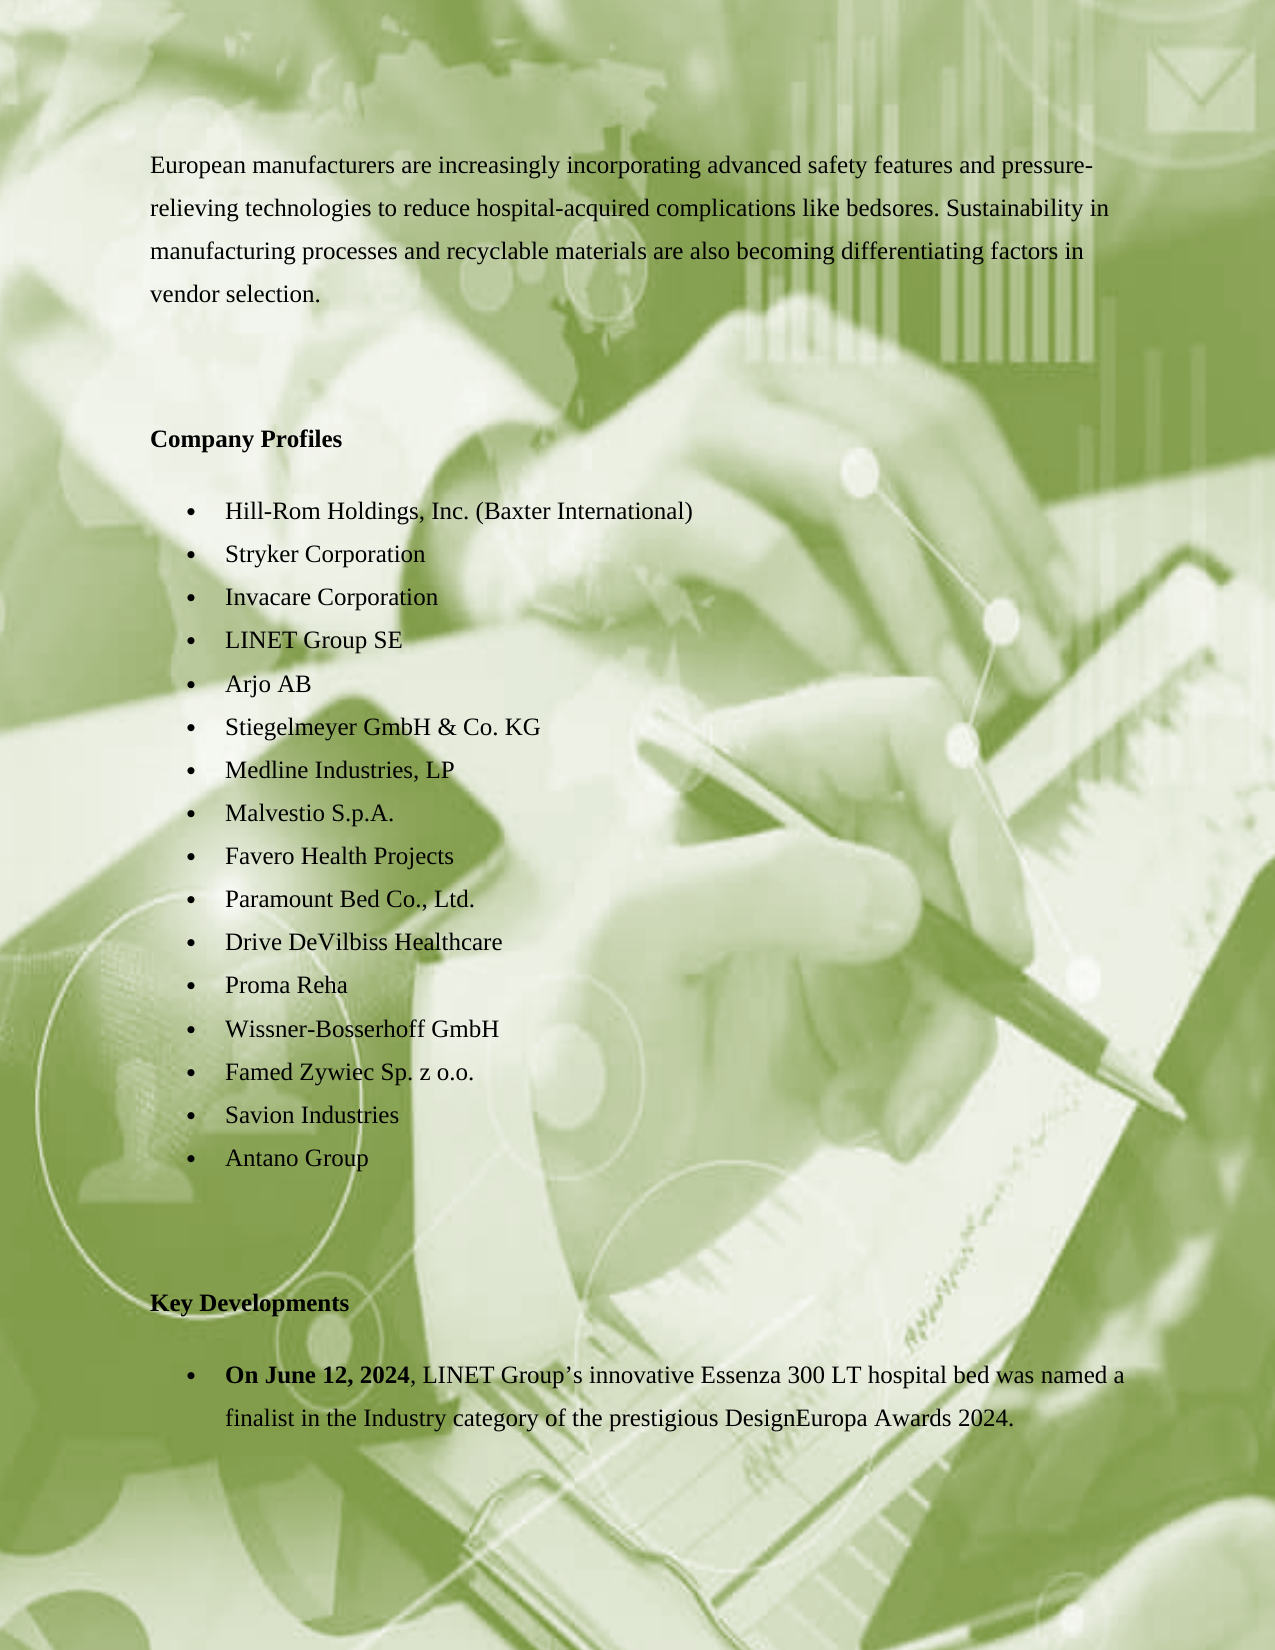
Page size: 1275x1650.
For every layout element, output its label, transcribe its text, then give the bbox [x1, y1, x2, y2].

text Key Developments [150, 1288, 1125, 1316]
text Company Profiles [150, 424, 1125, 453]
list Antano Group [187, 1143, 1125, 1172]
list Stiegelmeyer GmbH & Co. KG [187, 712, 1125, 741]
list Famed Zywiec Sp. z o.o. [187, 1057, 1125, 1086]
list Medline Industries, LP [187, 755, 1125, 784]
list Malvestio S.p.A. [187, 798, 1125, 827]
list Arjo AB [187, 669, 1125, 697]
list Savion Industries [187, 1100, 1125, 1129]
list Proma Reha [187, 971, 1125, 999]
list Hill-Rom Holdings, Inc. (Baxter International) [187, 496, 1125, 525]
list Drive DeVilbiss Healthcare [187, 927, 1125, 956]
list LINET Group SE [187, 626, 1125, 654]
list Wissner-Bosserhoff GmbH [187, 1014, 1125, 1042]
list On June 12, 2024, LINET Group’s innovative Essenza 300 LT hospital bed was named a finalist in the Industry category of the prestigious DesignEuropa Awards 2024. [187, 1360, 1125, 1432]
text European manufacturers are increasingly incorporating advanced safety features and pressure-relieving technologies to reduce hospital-acquired complications like bedsores. Sustainability in manufacturing processes and recyclable materials are also becoming differentiating factors in vendor selection. [150, 150, 1125, 308]
list Invacare Corporation [187, 582, 1125, 611]
list Favero Health Projects [187, 841, 1125, 870]
list Paramount Bed Co., Ltd. [187, 884, 1125, 913]
list Stryker Corporation [187, 539, 1125, 568]
